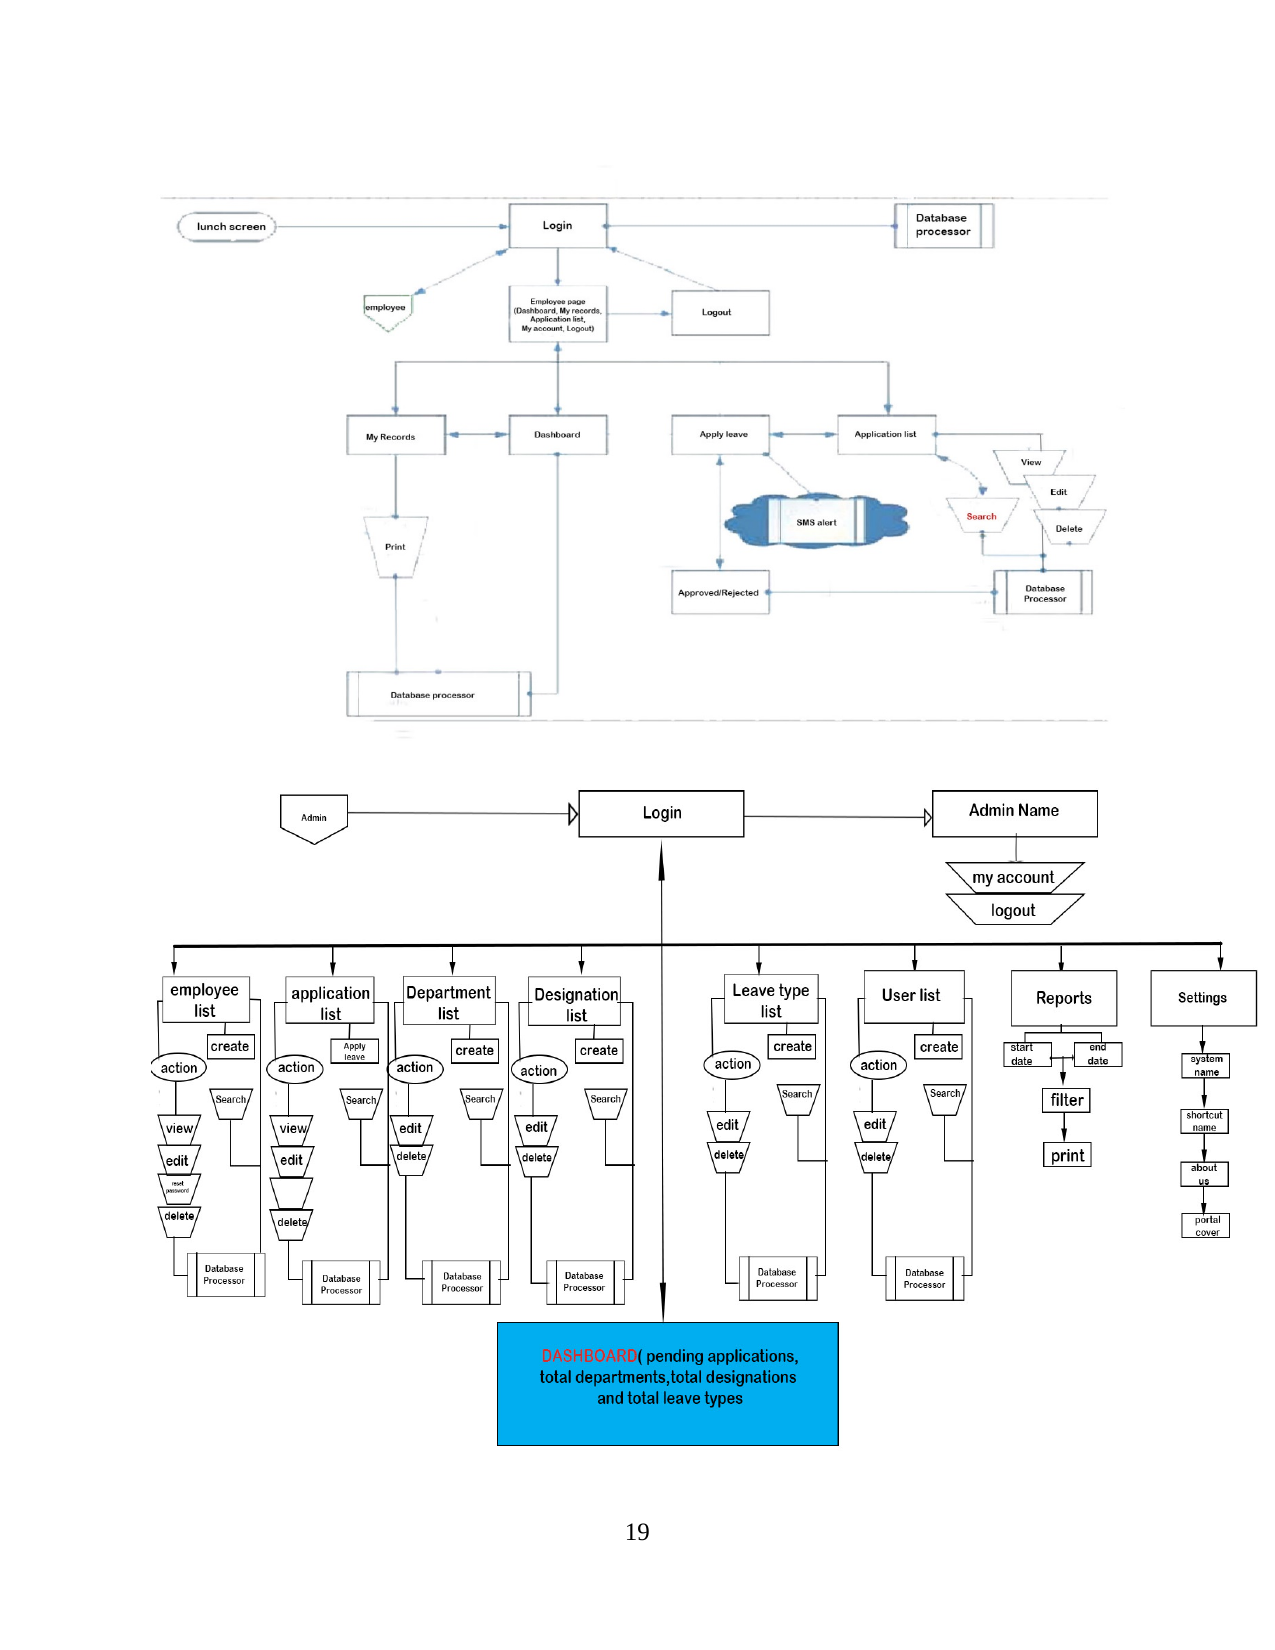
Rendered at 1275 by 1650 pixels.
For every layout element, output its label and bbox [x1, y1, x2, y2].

picture [150, 150, 1259, 1462]
